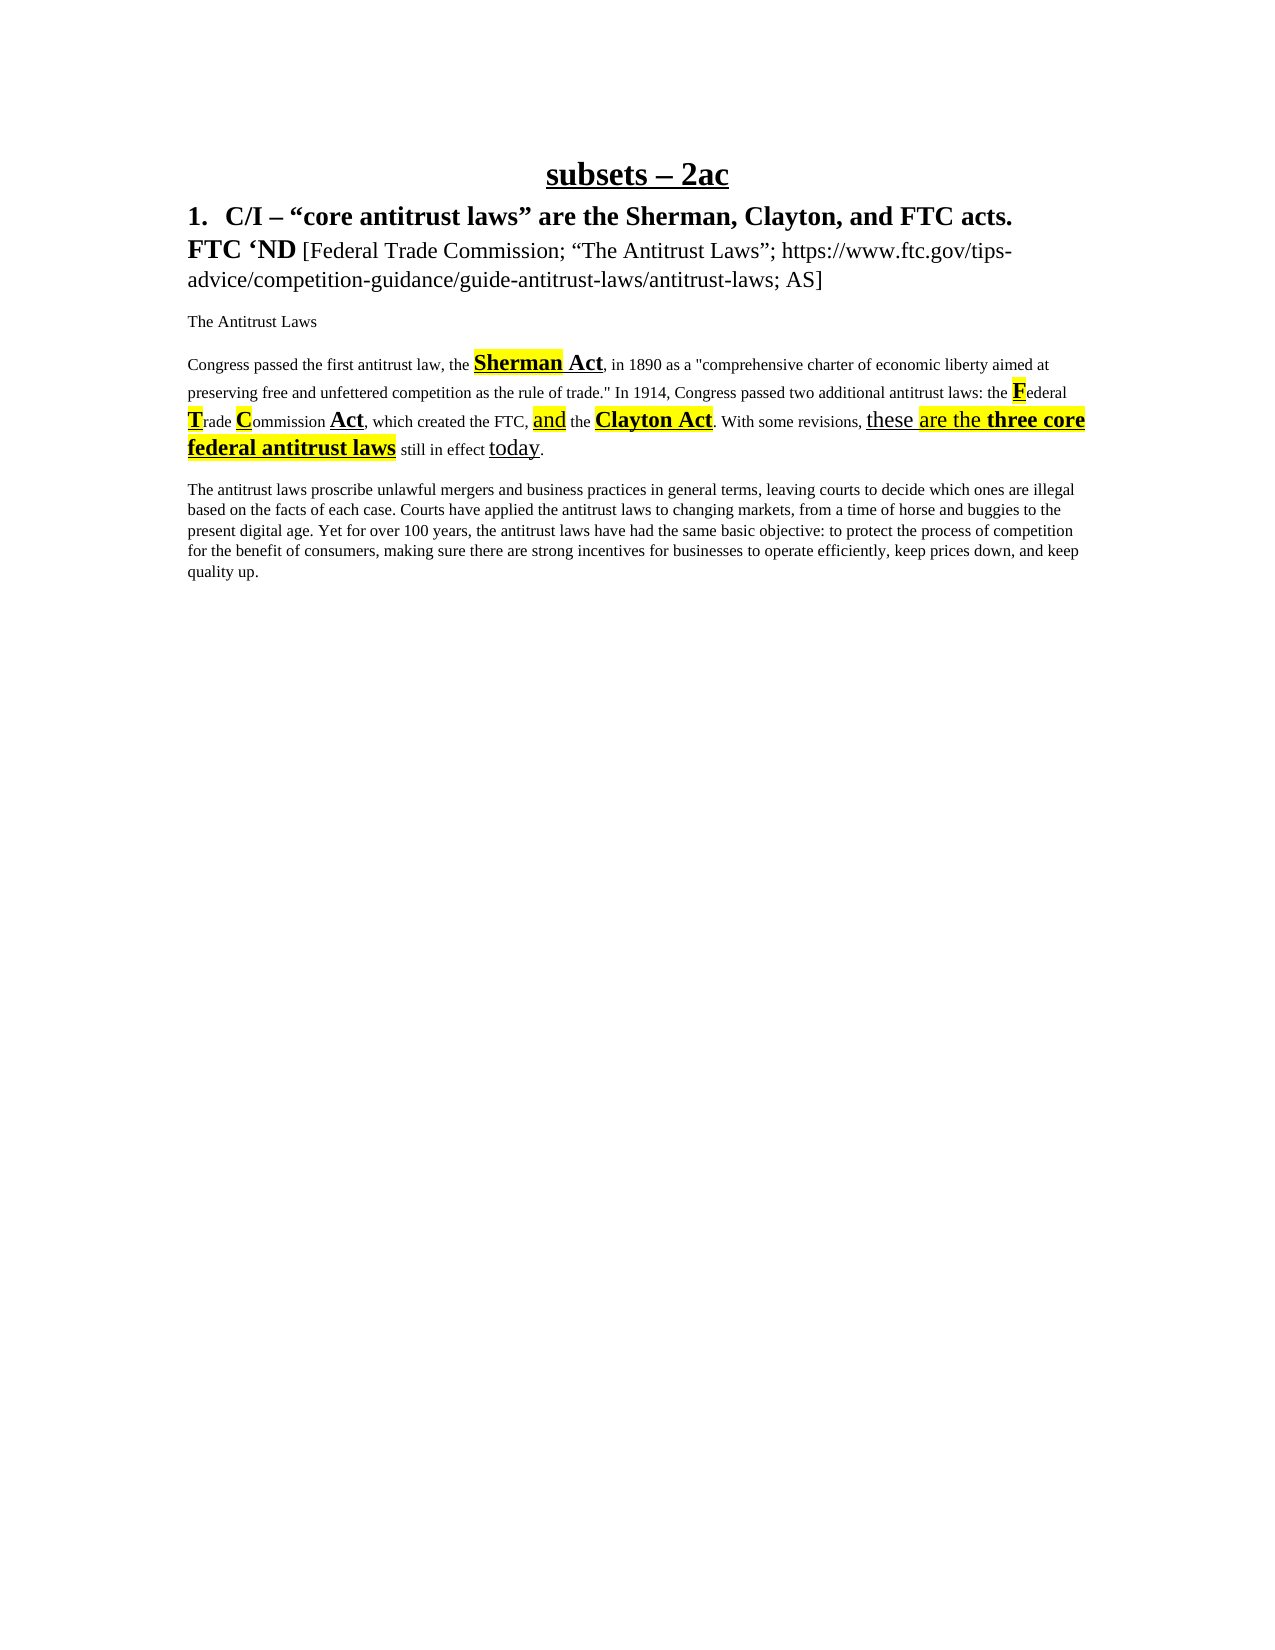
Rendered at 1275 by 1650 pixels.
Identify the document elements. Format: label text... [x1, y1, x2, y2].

text The Antitrust Laws [187, 312, 1087, 331]
text FTC ‘ND [Federal Trade Commission; “The Antitrust Laws”; https://www.ftc.gov/tips-advice/competition-guidance/guide-antitrust-laws/antitrust-laws; AS] [187, 233, 1087, 293]
subtitle subsets – 2ac [187, 154, 1087, 192]
subtitle C/I – “core antitrust laws” are the Sherman, Clayton, and FTC acts. [187, 200, 1087, 231]
text Congress passed the first antitrust law, the Sherman Act, in 1890 as a "comprehensive charter of economic liberty aimed at preserving free and unfettered competition as the rule of trade." In 1914, Congress passed two additional antitrust laws: the Federal Trade Commission Act, which created the FTC, and the Clayton Act. With some revisions, these are the three core federal antitrust laws still in effect today. [187, 349, 1087, 461]
text The antitrust laws proscribe unlawful mergers and business practices in general terms, leaving courts to decide which ones are illegal based on the facts of each case. Courts have applied the antitrust laws to changing markets, from a time of horse and buggies to the present digital age. Yet for over 100 years, the antitrust laws have had the same basic objective: to protect the process of competition for the benefit of consumers, making sure there are strong incentives for businesses to operate efficiently, keep prices down, and keep quality up. [187, 479, 1087, 581]
